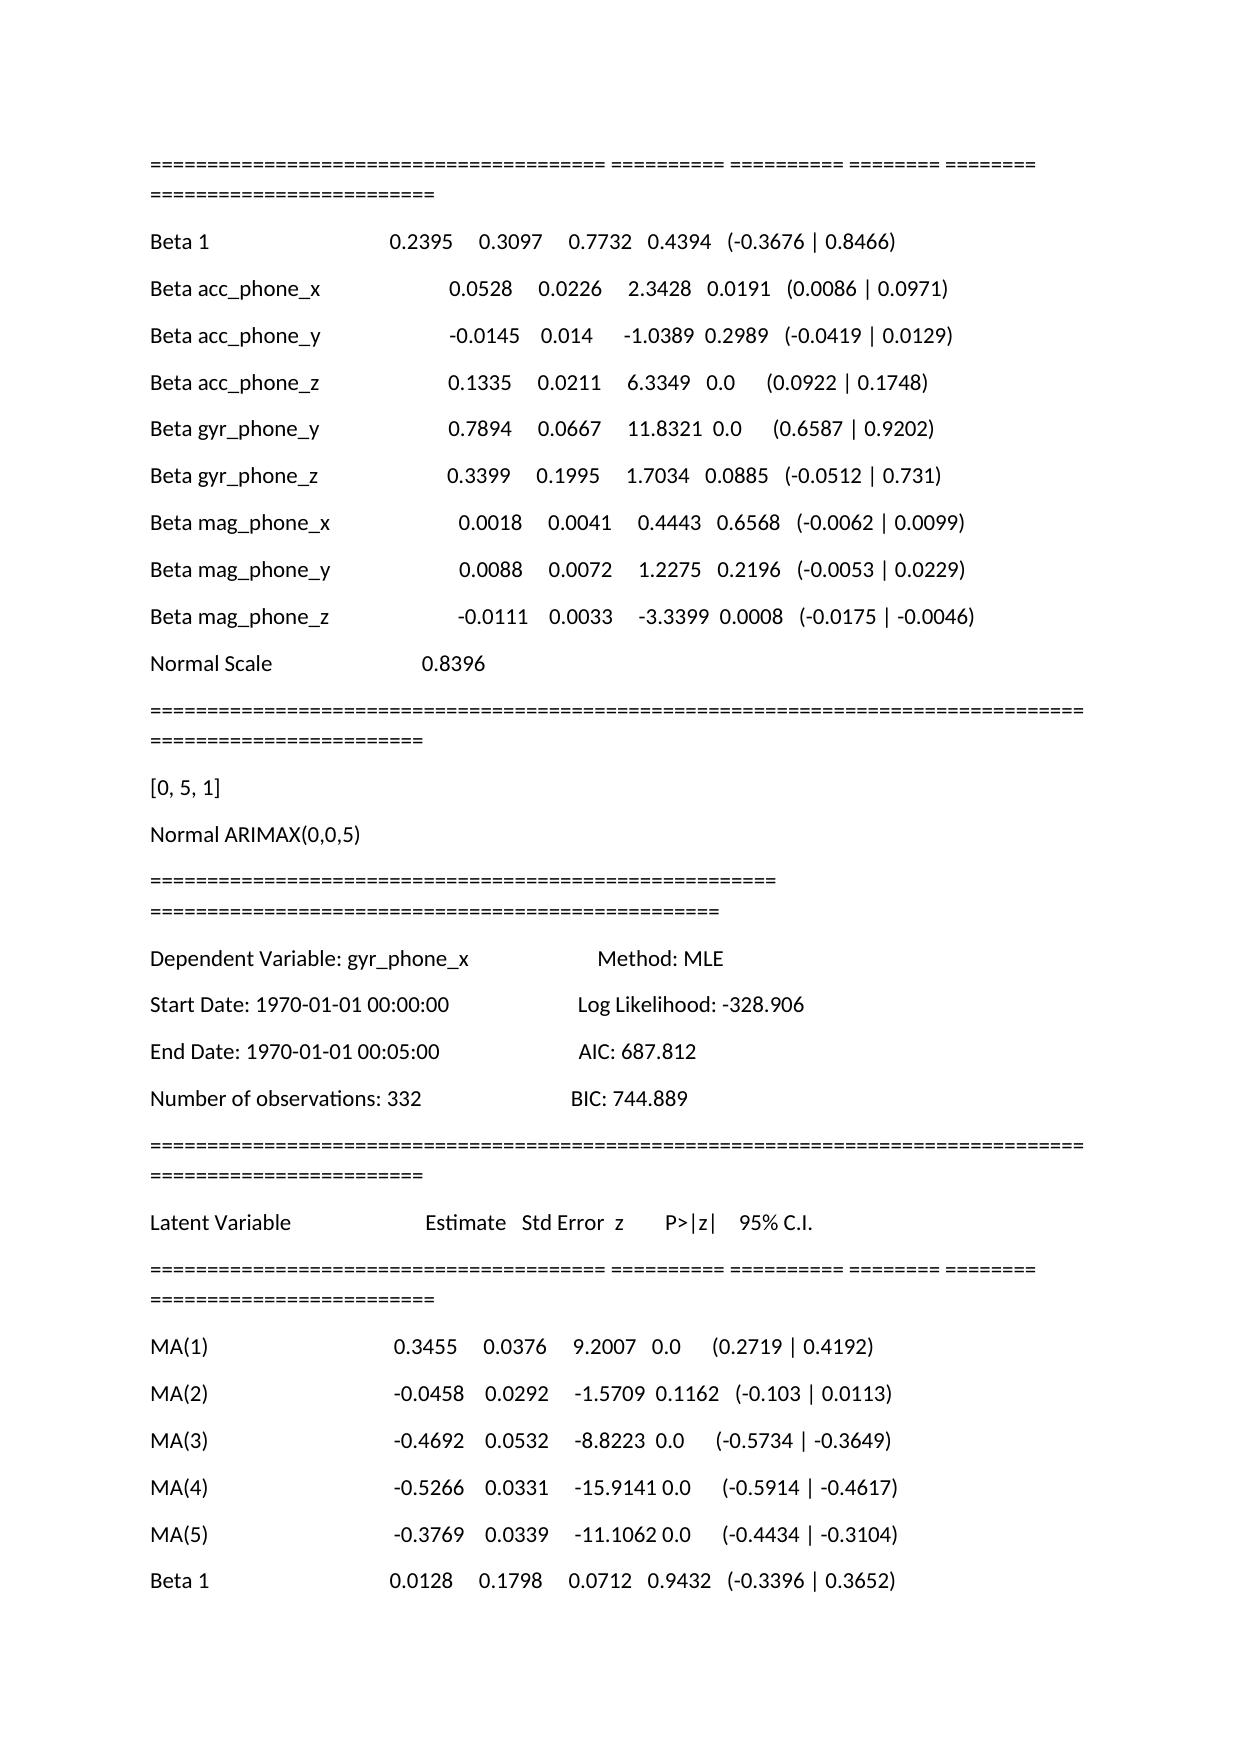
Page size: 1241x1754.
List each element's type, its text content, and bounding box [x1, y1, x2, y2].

text ======================================== ========== ========== ======== ======== ========================= [150, 150, 1090, 208]
text Number of observations: 332 BIC: 744.889 [150, 1084, 1090, 1112]
text MA(1) 0.3455 0.0376 9.2007 0.0 (0.2719 | 0.4192) [150, 1332, 1090, 1360]
text Normal ARIMAX(0,0,5) [150, 820, 1090, 848]
text Beta gyr_phone_y 0.7894 0.0667 11.8321 0.0 (0.6587 | 0.9202) [150, 414, 1090, 443]
text MA(3) -0.4692 0.0532 -8.8223 0.0 (-0.5734 | -0.3649) [150, 1426, 1090, 1454]
text MA(2) -0.0458 0.0292 -1.5709 0.1162 (-0.103 | 0.0113) [150, 1379, 1090, 1407]
text Beta acc_phone_z 0.1335 0.0211 6.3349 0.0 (0.0922 | 0.1748) [150, 368, 1090, 396]
text Beta mag_phone_x 0.0018 0.0041 0.4443 0.6568 (-0.0062 | 0.0099) [150, 508, 1090, 536]
text Start Date: 1970-01-01 00:00:00 Log Likelihood: -328.906 [150, 991, 1090, 1019]
text Beta acc_phone_x 0.0528 0.0226 2.3428 0.0191 (0.0086 | 0.0971) [150, 274, 1090, 302]
text MA(4) -0.5266 0.0331 -15.9141 0.0 (-0.5914 | -0.4617) [150, 1473, 1090, 1501]
text Beta mag_phone_y 0.0088 0.0072 1.2275 0.2196 (-0.0053 | 0.0229) [150, 555, 1090, 583]
text Latent Variable Estimate Std Error z P>|z| 95% C.I. [150, 1208, 1090, 1236]
text ========================================================================================================== [150, 696, 1090, 754]
text MA(5) -0.3769 0.0339 -11.1062 0.0 (-0.4434 | -0.3104) [150, 1520, 1090, 1548]
text Dependent Variable: gyr_phone_x Method: MLE [150, 944, 1090, 972]
text Beta gyr_phone_z 0.3399 0.1995 1.7034 0.0885 (-0.0512 | 0.731) [150, 461, 1090, 489]
text Beta acc_phone_y -0.0145 0.014 -1.0389 0.2989 (-0.0419 | 0.0129) [150, 321, 1090, 349]
text ======================================== ========== ========== ======== ======== ========================= [150, 1255, 1090, 1313]
text Beta 1 0.2395 0.3097 0.7732 0.4394 (-0.3676 | 0.8466) [150, 227, 1090, 255]
text Normal Scale 0.8396 [150, 649, 1090, 677]
text Beta mag_phone_z -0.0111 0.0033 -3.3399 0.0008 (-0.0175 | -0.0046) [150, 602, 1090, 630]
text Beta 1 0.0128 0.1798 0.0712 0.9432 (-0.3396 | 0.3652) [150, 1567, 1090, 1595]
text ========================================================================================================== [150, 1131, 1090, 1189]
text End Date: 1970-01-01 00:05:00 AIC: 687.812 [150, 1037, 1090, 1066]
text [0, 5, 1] [150, 773, 1090, 801]
text ======================================================= ================================================== [150, 867, 1090, 925]
